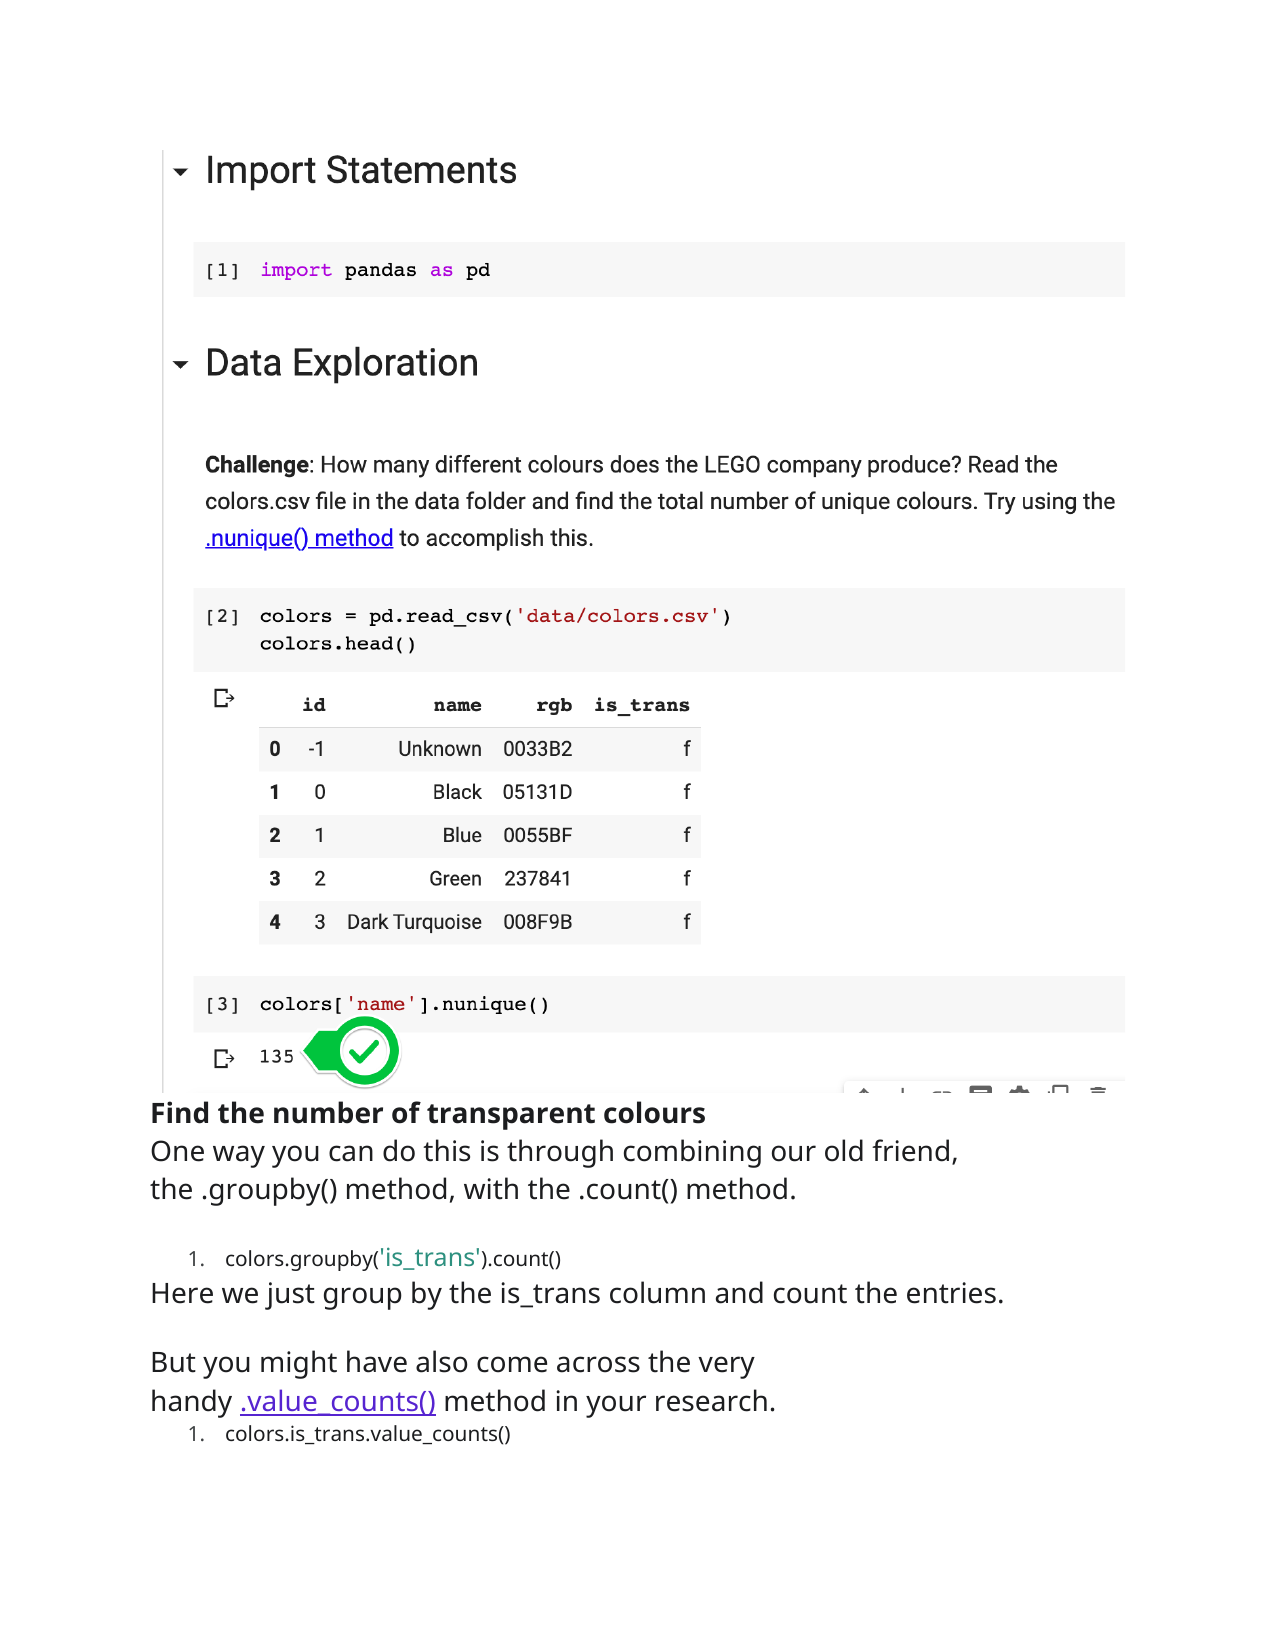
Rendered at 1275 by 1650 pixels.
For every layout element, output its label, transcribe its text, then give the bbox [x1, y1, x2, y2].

list colors.groupby('is_trans').count() [187, 1239, 1125, 1273]
text But you might have also come across the very handy .value_counts() method in your research. [150, 1343, 1125, 1419]
text Here we just group by the is_trans column and count the entries. [150, 1273, 1125, 1312]
text One way you can do this is through combining our old friend, the .groupby() method, with the .count() method. [150, 1131, 1125, 1208]
text Find the number of transparent colours [150, 1093, 1125, 1131]
picture [150, 150, 1125, 1093]
list colors.is_trans.value_counts() [187, 1419, 1125, 1448]
